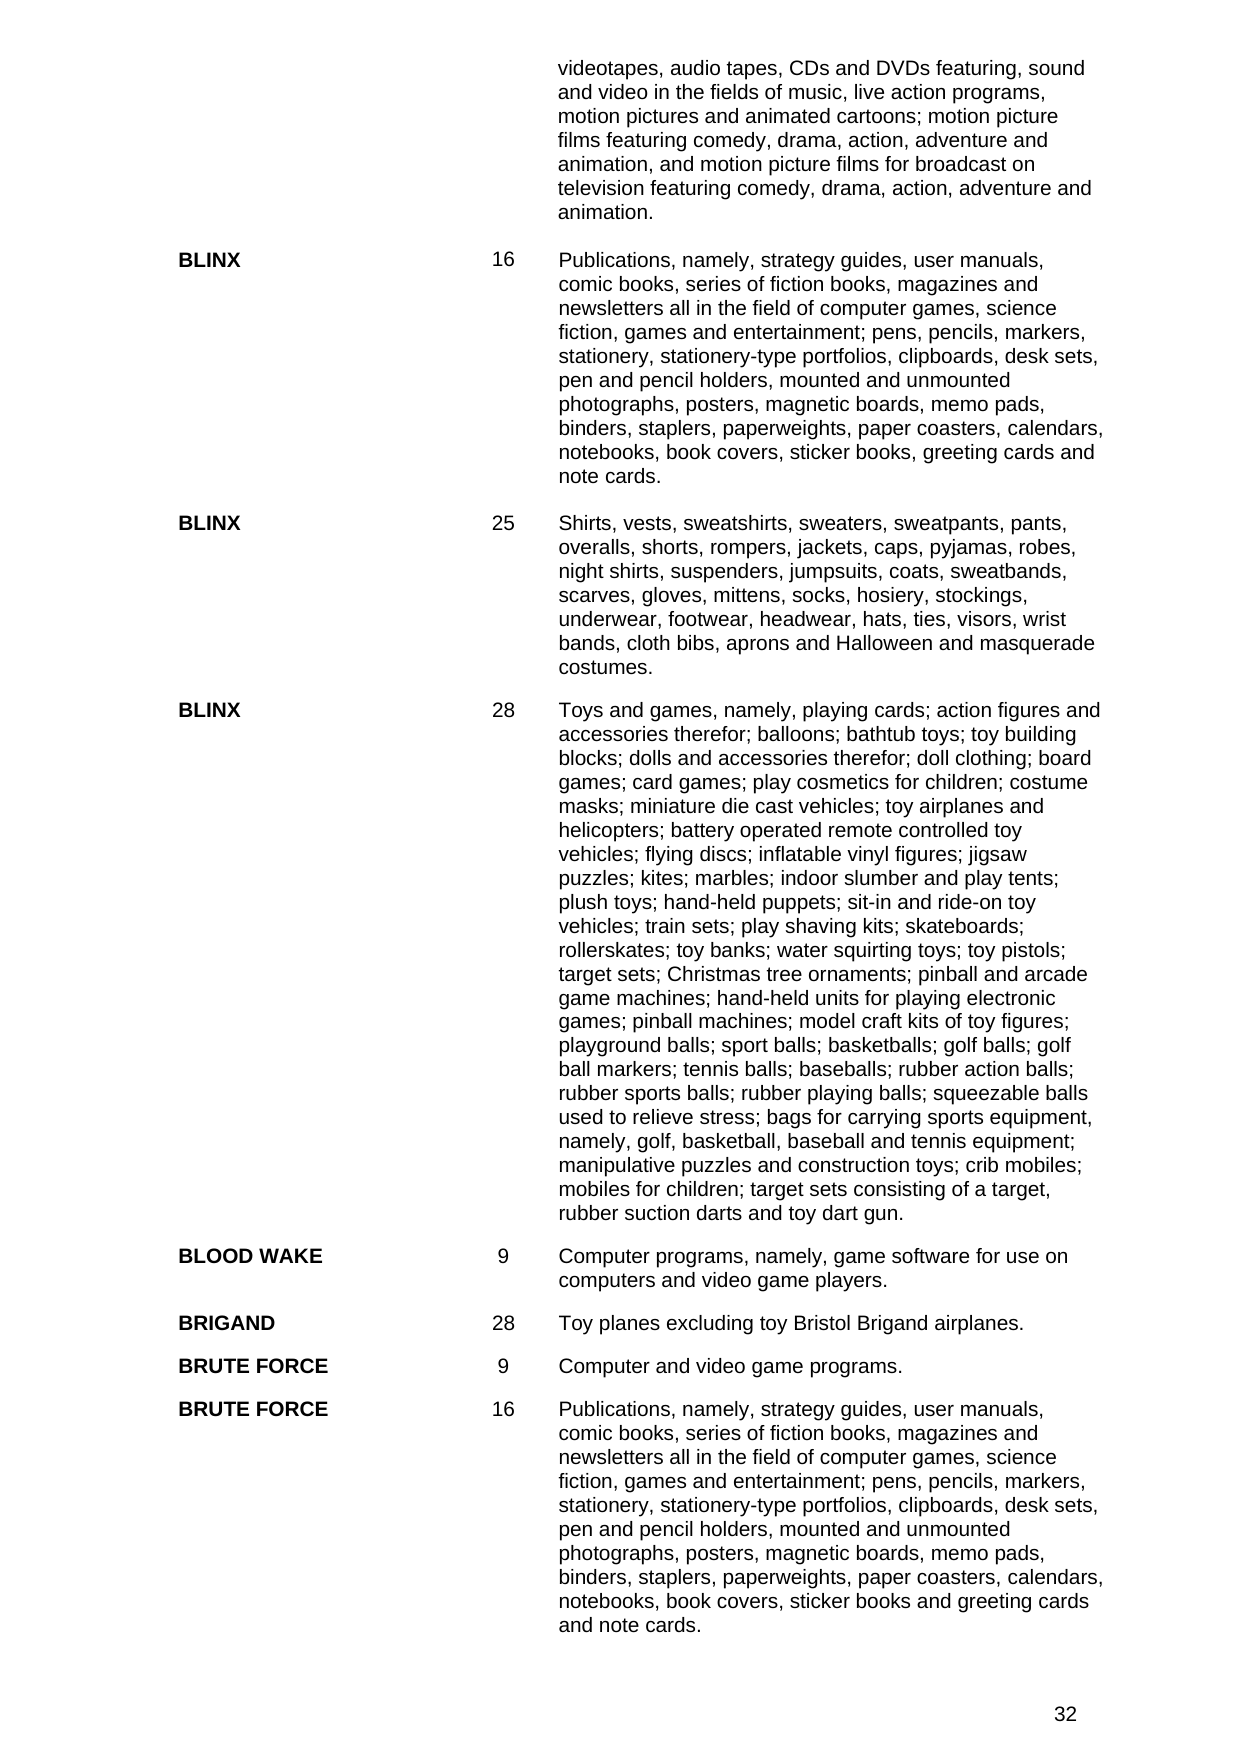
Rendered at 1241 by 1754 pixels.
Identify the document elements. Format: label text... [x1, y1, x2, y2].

table_cell 9 [410, 1235, 536, 1302]
table_cell 9 [410, 1345, 536, 1388]
table_header BLINX [157, 248, 410, 499]
table_cell 16 [410, 1388, 536, 1637]
table_cell Publications, namely, strategy guides, user manuals, comic books, series of fiction books, magazines and newsletters all in the field of computer games, science fiction, games and entertainment; pens, pencils, markers, stationery, stationery-type portfolios, clipboards, desk sets, pen and pencil holders, mounted and unmounted photographs, posters, magnetic boards, memo pads, binders, staplers, paperweights, paper coasters, calendars, notebooks, book covers, sticker books and greeting cards and note cards. [536, 1388, 1124, 1637]
table_cell BRIGAND [157, 1302, 410, 1345]
table_cell BLINX [157, 499, 410, 688]
table_cell Computer and video game programs. [536, 1345, 1124, 1388]
table_header Publications, namely, strategy guides, user manuals, comic books, series of fiction books, magazines and newsletters all in the field of computer games, science fiction, games and entertainment; pens, pencils, markers, stationery, stationery-type portfolios, clipboards, desk sets, pen and pencil holders, mounted and unmounted photographs, posters, magnetic boards, memo pads, binders, staplers, paperweights, paper coasters, calendars, notebooks, book covers, sticker books, greeting cards and note cards. [536, 248, 1124, 499]
table_header 16 [410, 248, 536, 499]
table_cell 28 [410, 689, 536, 1235]
table_cell 28 [410, 1302, 536, 1345]
table_cell Shirts, vests, sweatshirts, sweaters, sweatpants, pants, overalls, shorts, rompers, jackets, caps, pyjamas, robes, night shirts, suspenders, jumpsuits, coats, sweatbands, scarves, gloves, mittens, socks, hosiery, stockings, underwear, footwear, headwear, hats, ties, visors, wrist bands, cloth bibs, aprons and Halloween and masquerade costumes. [536, 499, 1124, 688]
table_cell 25 [410, 499, 536, 688]
table_cell BLINX [157, 689, 410, 1235]
table_cell Computer programs, namely, game software for use on computers and video game players. [536, 1235, 1124, 1302]
table_cell BRUTE FORCE [157, 1388, 410, 1637]
table_cell BRUTE FORCE [157, 1345, 410, 1388]
table_cell Toys and games, namely, playing cards; action figures and accessories therefor; balloons; bathtub toys; toy building blocks; dolls and accessories therefor; doll clothing; board games; card games; play cosmetics for children; costume masks; miniature die cast vehicles; toy airplanes and helicopters; battery operated remote controlled toy vehicles; flying discs; inflatable vinyl figures; jigsaw puzzles; kites; marbles; indoor slumber and play tents; plush toys; hand-held puppets; sit-in and ride-on toy vehicles; train sets; play shaving kits; skateboards; rollerskates; toy banks; water squirting toys; toy pistols; target sets; Christmas tree ornaments; pinball and arcade game machines; hand-held units for playing electronic games; pinball machines; model craft kits of toy figures; playground balls; sport balls; basketballs; golf balls; golf ball markers; tennis balls; baseballs; rubber action balls; rubber sports balls; rubber playing balls; squeezable balls used to relieve stress; bags for carrying sports equipment, namely, golf, basketball, baseball and tennis equipment; manipulative puzzles and construction toys; crib mobiles; mobiles for children; target sets consisting of a target, rubber suction darts and toy dart gun. [536, 689, 1124, 1235]
text videotapes, audio tapes, CDs and DVDs featuring, sound and video in the fields of music, live action programs, motion pictures and animated cartoons; motion picture films featuring comedy, drama, action, adventure and animation, and motion picture films for broadcast on television featuring comedy, drama, action, adventure and animation. [558, 56, 1095, 224]
table_cell Toy planes excluding toy Bristol Brigand airplanes. [536, 1302, 1124, 1345]
table_cell BLOOD WAKE [157, 1235, 410, 1302]
